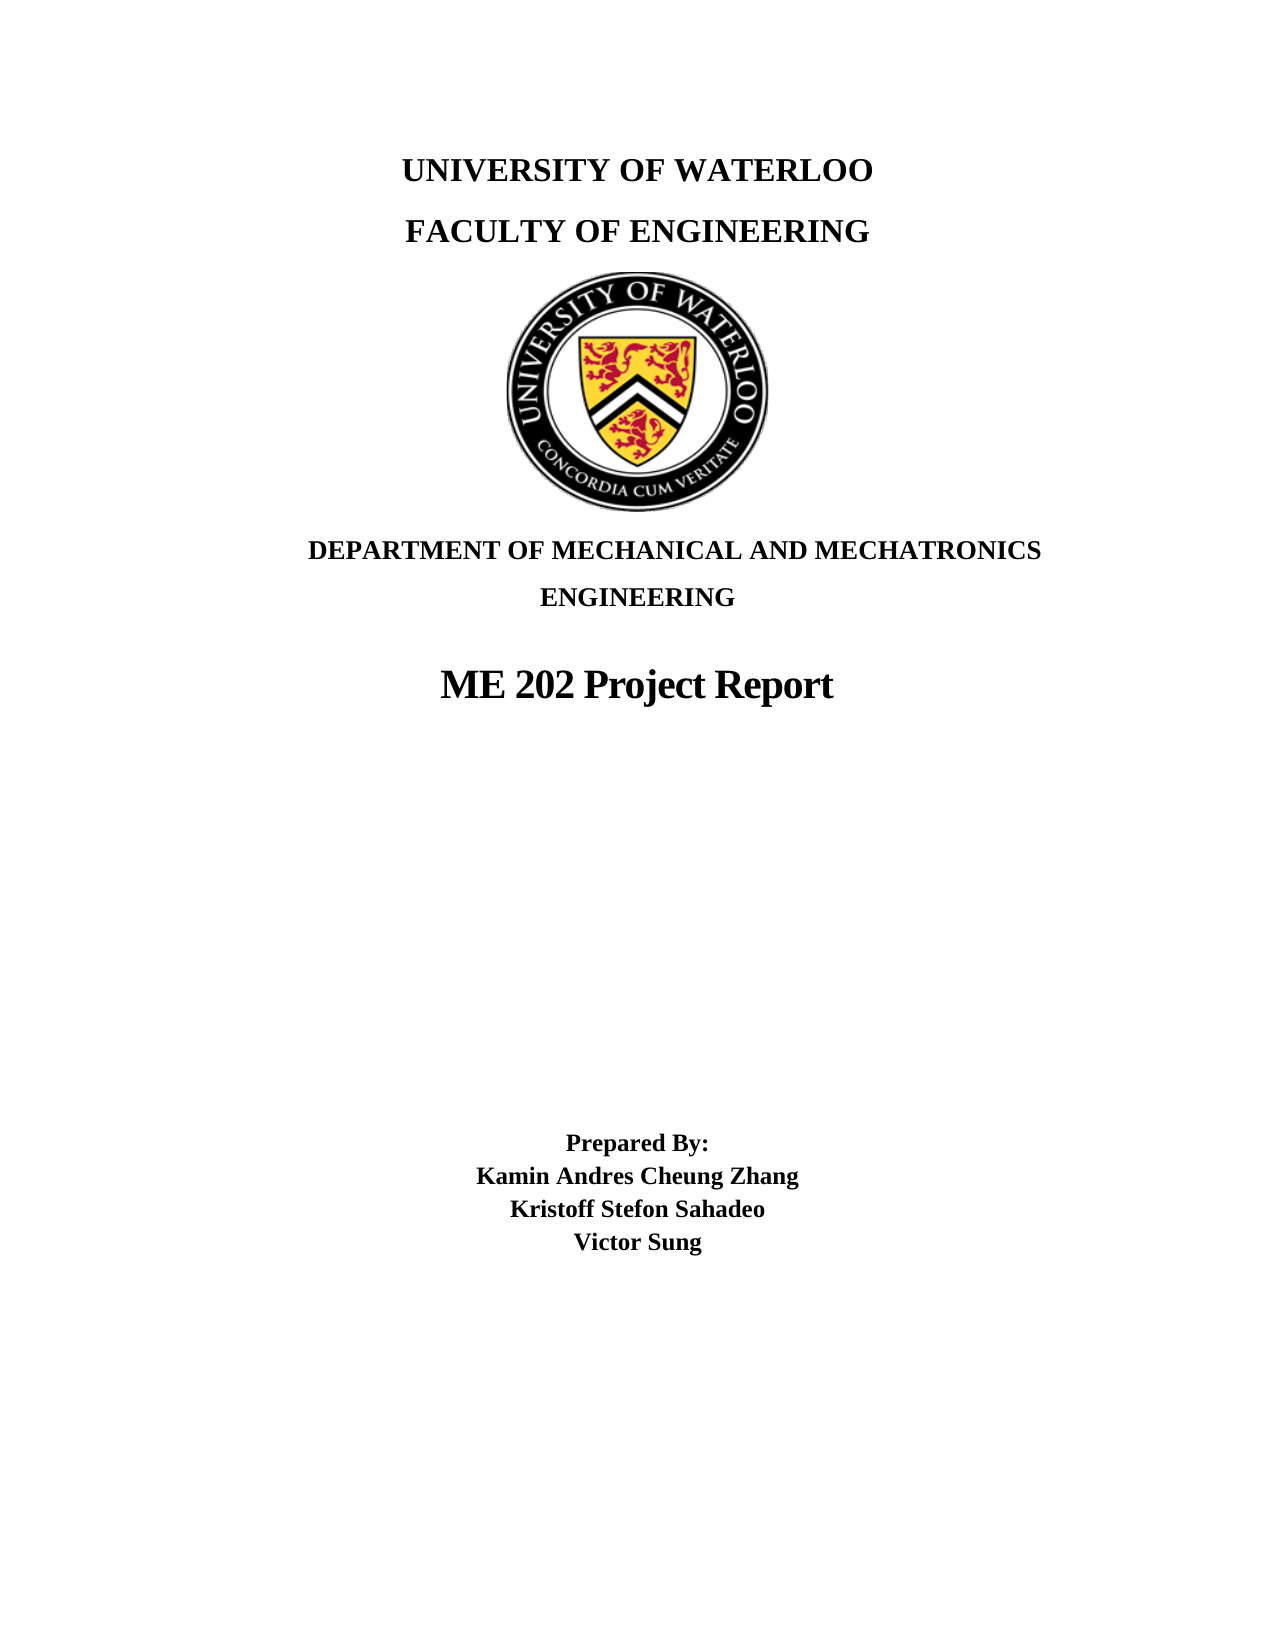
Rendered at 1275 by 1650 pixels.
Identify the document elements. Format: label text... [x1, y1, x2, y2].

subtitle FACULTY OF ENGINEERING [150, 211, 1125, 249]
title ME 202 Project Report [150, 660, 1125, 708]
text Kamin Andres Cheung Zhang [150, 1161, 1125, 1189]
subtitle UNIVERSITY OF WATERLOO [150, 150, 1125, 188]
subtitle DEPARTMENT OF MECHANICAL AND MECHATRONICS ENGINEERING [150, 534, 1125, 612]
text Victor Sung [150, 1227, 1125, 1256]
text Prepared By: [150, 1128, 1125, 1157]
text Kristoff Stefon Sahadeo [150, 1194, 1125, 1223]
picture [506, 272, 769, 512]
